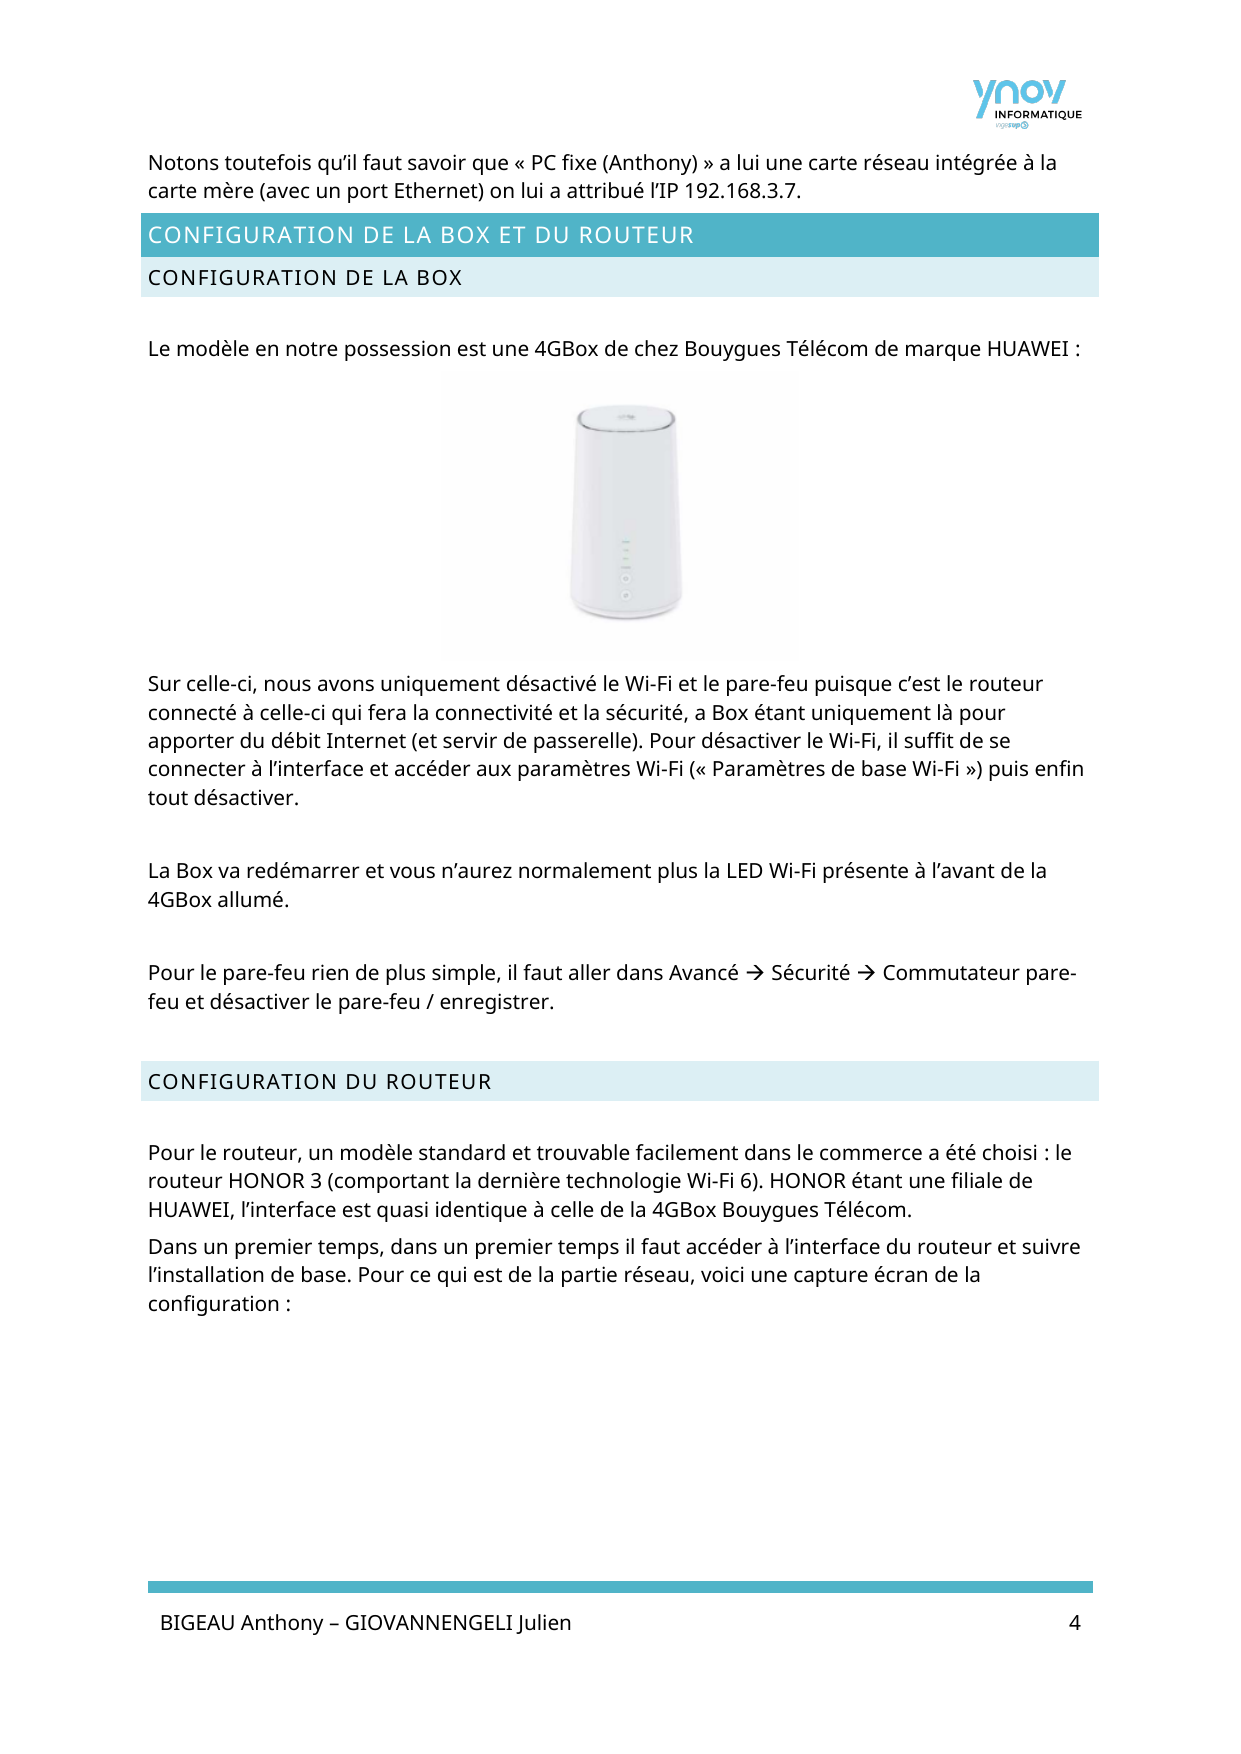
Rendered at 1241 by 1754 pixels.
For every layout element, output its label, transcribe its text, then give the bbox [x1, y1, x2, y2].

subtitle Configuration de la BOX [148, 263, 1093, 291]
subtitle Configuration du routeur [148, 1067, 1093, 1095]
text Le modèle en notre possession est une 4GBox de chez Bouygues Télécom de marque HUAWEI : [148, 334, 1093, 363]
picture [966, 73, 1093, 136]
picture [441, 371, 800, 661]
text Pour le pare-feu rien de plus simple, il faut aller dans Avancé Sécurité Commutateur pare-feu et désactiver le pare-feu / enregistrer. [148, 958, 1093, 1015]
text Dans un premier temps, dans un premier temps il faut accéder à l’interface du routeur et suivre l’installation de base. Pour ce qui est de la partie réseau, voici une capture écran de la configuration : [148, 1232, 1093, 1317]
text Sur celle-ci, nous avons uniquement désactivé le Wi-Fi et le pare-feu puisque c’est le routeur connecté à celle-ci qui fera la connectivité et la sécurité, a Box étant uniquement là pour apporter du débit Internet (et servir de passerelle). Pour désactiver le Wi-Fi, il suffit de se connecter à l’interface et accéder aux paramètres Wi-Fi (« Paramètres de base Wi-Fi ») puis enfin tout désactiver. [148, 669, 1093, 811]
subtitle Configuration de la box et du routeur [148, 219, 1093, 250]
text Pour le routeur, un modèle standard et trouvable facilement dans le commerce a été choisi : le routeur HONOR 3 (comportant la dernière technologie Wi-Fi 6). HONOR étant une filiale de HUAWEI, l’interface est quasi identique à celle de la 4GBox Bouygues Télécom. [148, 1138, 1093, 1223]
text Notons toutefois qu’il faut savoir que « PC fixe (Anthony) » a lui une carte réseau intégrée à la carte mère (avec un port Ethernet) on lui a attribué l’IP 192.168.3.7. [148, 148, 1093, 204]
text La Box va redémarrer et vous n’aurez normalement plus la LED Wi-Fi présente à l’avant de la 4GBox allumé. [148, 857, 1093, 913]
